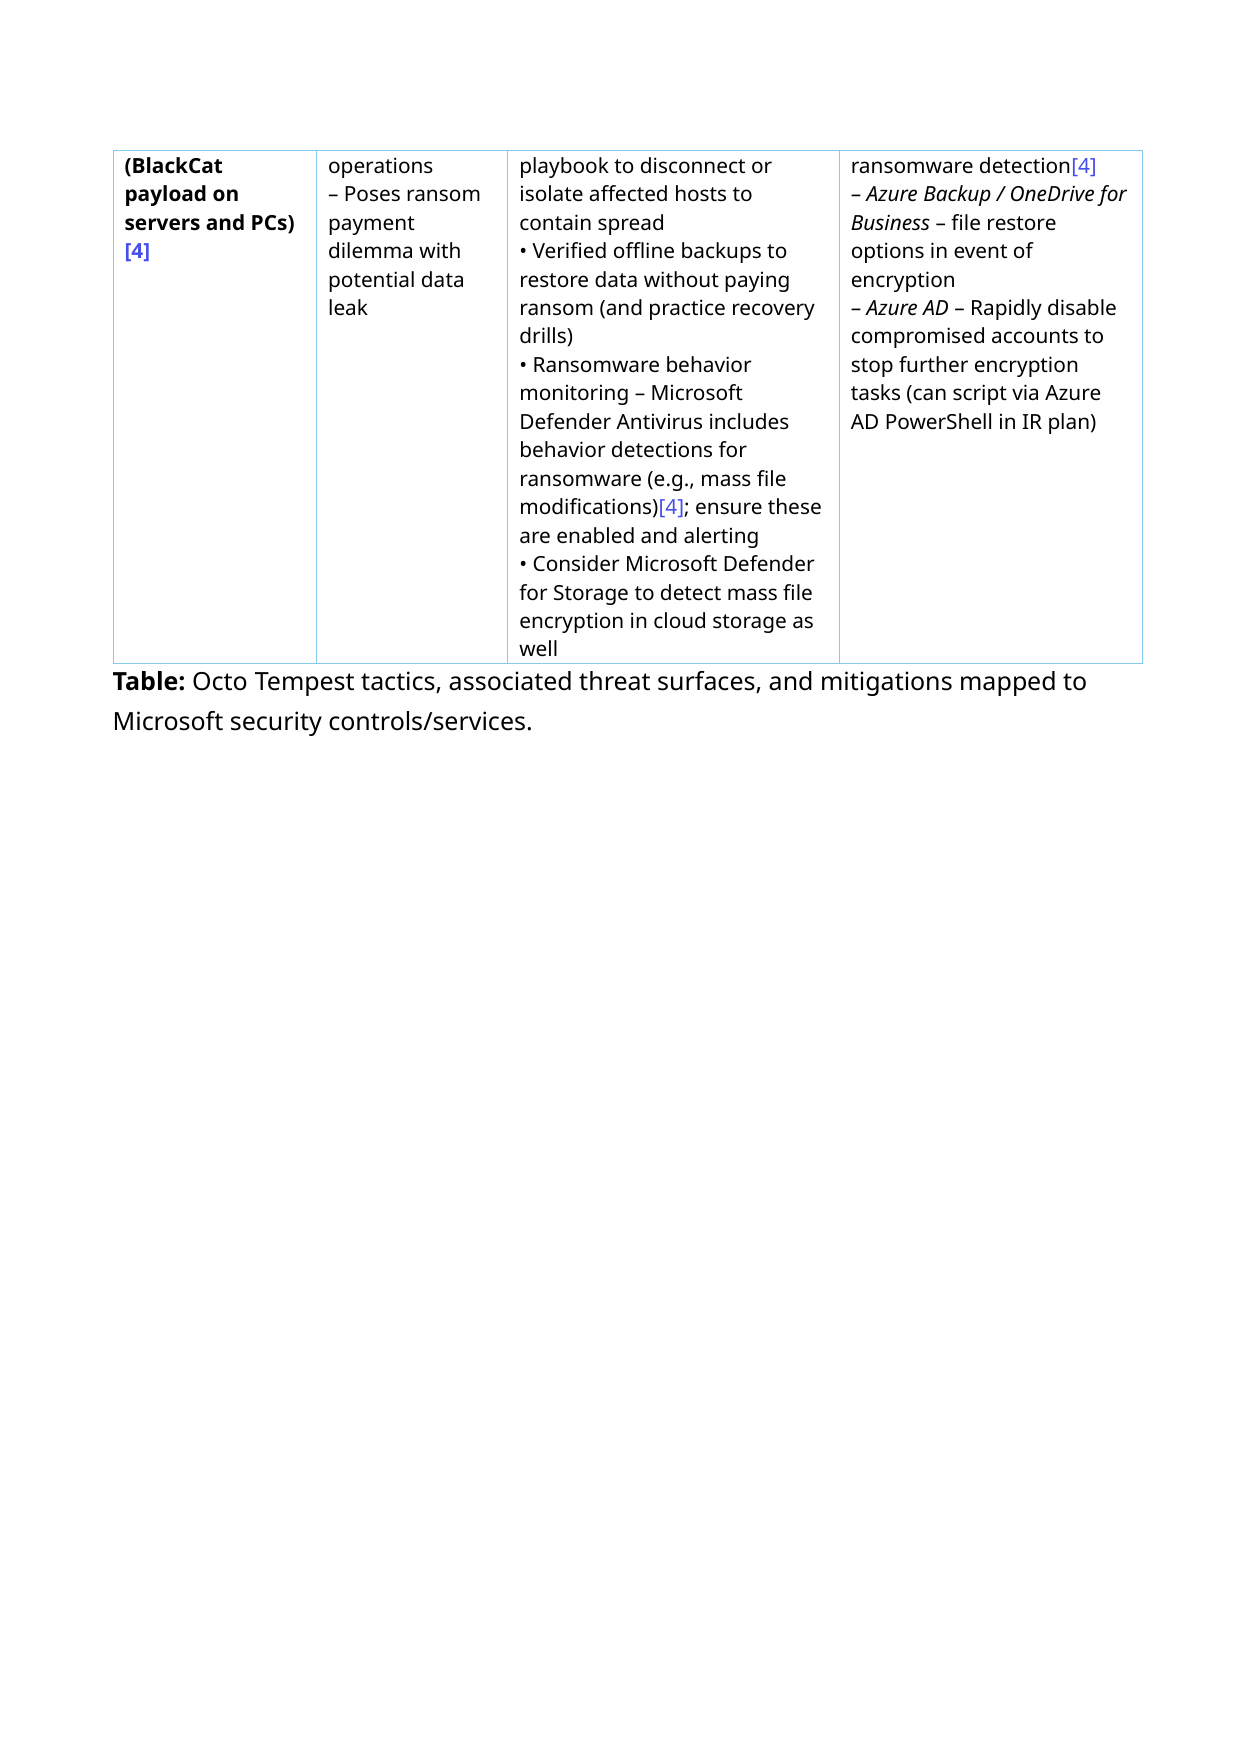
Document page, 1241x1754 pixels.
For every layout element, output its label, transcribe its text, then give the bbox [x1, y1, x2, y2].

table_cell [317, 151, 507, 663]
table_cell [508, 151, 839, 663]
text Table: Octo Tempest tactics, associated threat surfaces, and mitigations mapped to Microsoft security controls/services. [112, 664, 1165, 737]
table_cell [114, 151, 316, 663]
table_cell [840, 151, 1142, 663]
